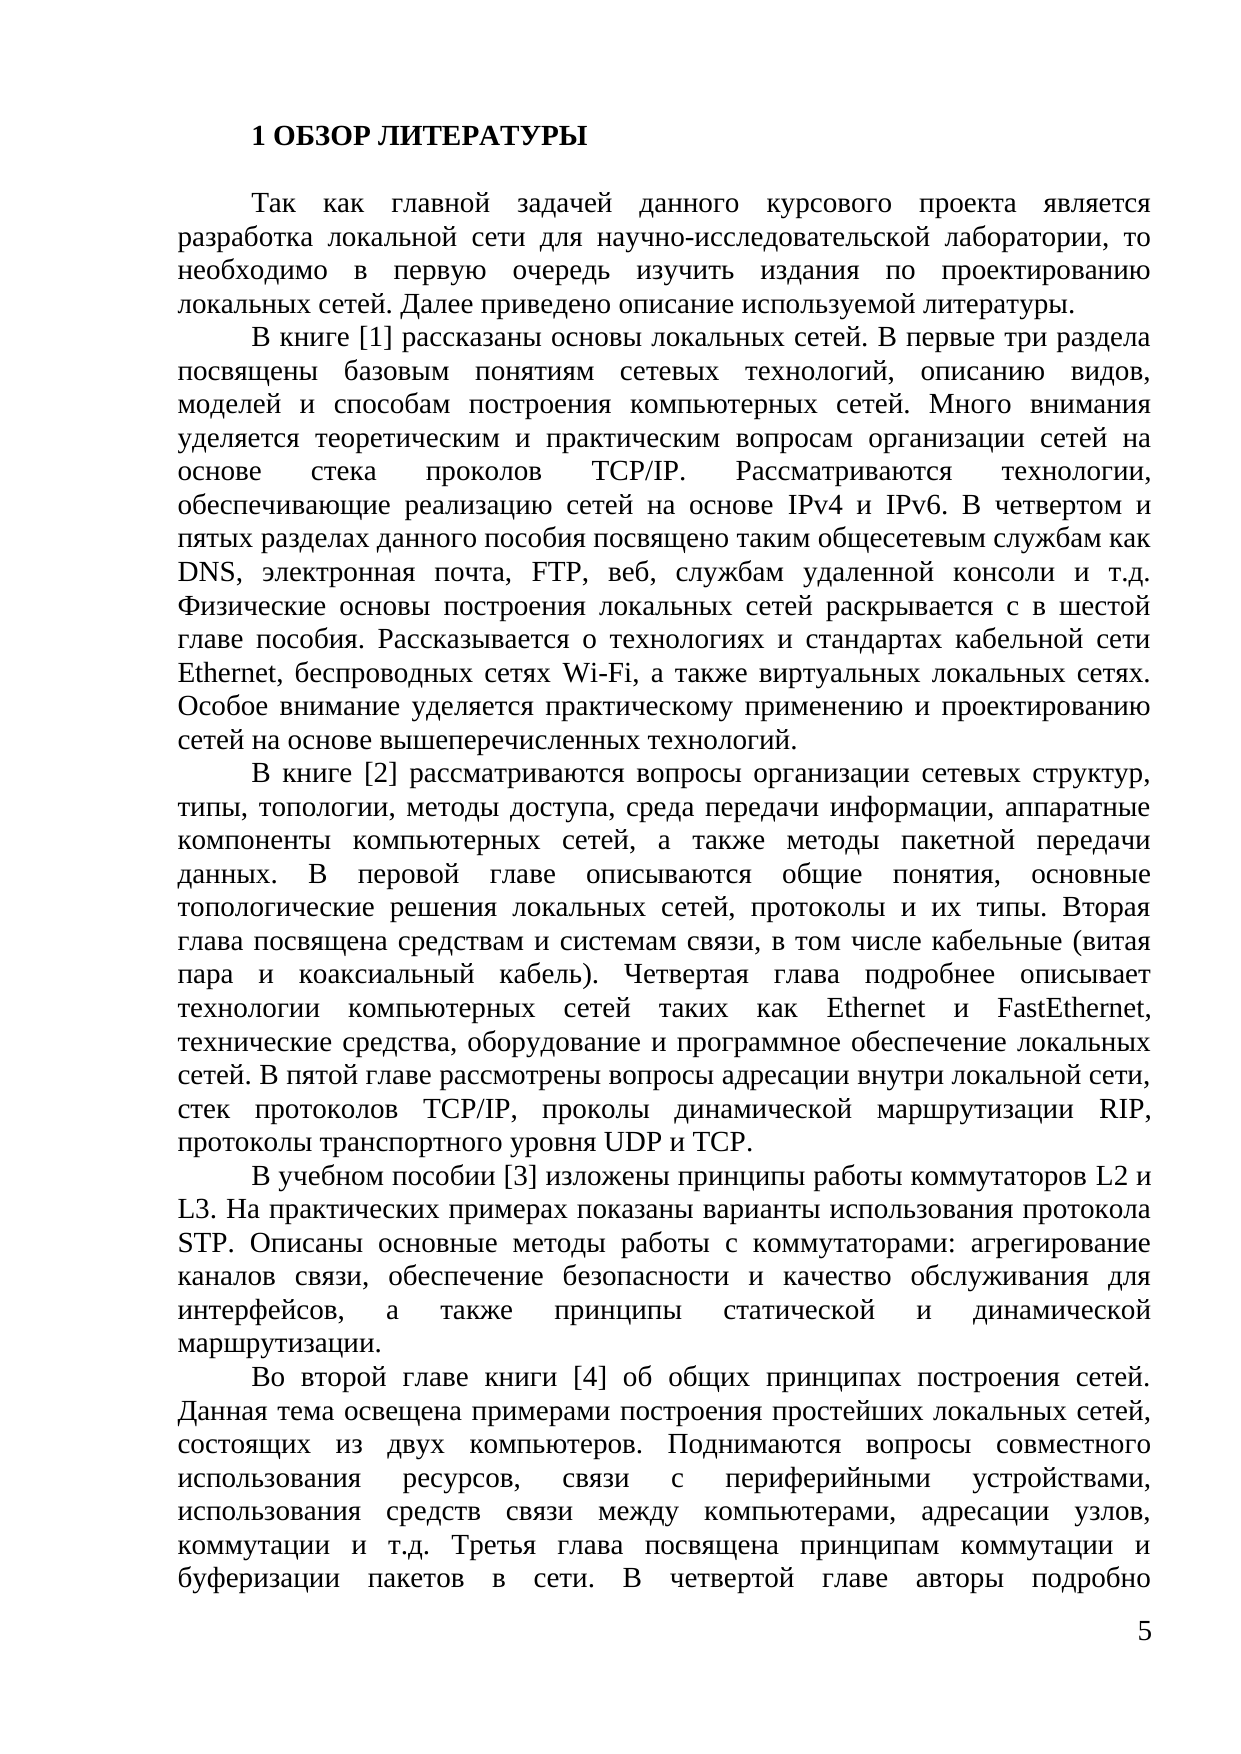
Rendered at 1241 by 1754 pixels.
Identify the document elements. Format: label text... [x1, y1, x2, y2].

text В книге [2] рассматриваются вопросы организации сетевых структур, типы, топологии, методы доступа, среда передачи информации, аппаратные компоненты компьютерных сетей, а также методы пакетной передачи данных. В перовой главе описываются общие понятия, основные топологические решения локальных сетей, протоколы и их типы. Вторая глава посвящена средствам и системам связи, в том числе кабельные (витая пара и коаксиальный кабель). Четвертая глава подробнее описывает технологии компьютерных сетей таких как Ethernet и FastEthernet, технические средства, оборудование и программное обеспечение локальных сетей. В пятой главе рассмотрены вопросы адресации внутри локальной сети, стек протоколов TCP/IP, проколы динамической маршрутизации RIP, протоколы транспортного уровня UDP и TCP. [177, 755, 1152, 1158]
text Так как главной задачей данного курсового проекта является разработка локальной сети для научно-исследовательской лаборатории, то необходимо в первую очередь изучить издания по проектированию локальных сетей. Далее приведено описание используемой литературы. [177, 185, 1152, 319]
text В книге [1] рассказаны основы локальных сетей. В первые три раздела посвящены базовым понятиям сетевых технологий, описанию видов, моделей и способам построения компьютерных сетей. Много внимания уделяется теоретическим и практическим вопросам организации сетей на основе стека проколов TCP/IP. Рассматриваются технологии, обеспечивающие реализацию сетей на основе IPv4 и IPv6. В четвертом и пятых разделах данного пособия посвящено таким общесетевым службам как DNS, электронная почта, FTP, веб, службам удаленной консоли и т.д. Физические основы построения локальных сетей раскрывается с в шестой главе пособия. Рассказывается о технологиях и стандартах кабельной сети Ethernet, беспроводных сетях Wi-Fi, а также виртуальных локальных сетях. Особое внимание уделяется практическому применению и проектированию сетей на основе вышеперечисленных технологий. [177, 319, 1152, 755]
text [177, 1359, 1152, 1594]
subtitle 1 ОБЗОР ЛИТЕРАТУРЫ [177, 118, 1152, 152]
text В учебном пособии [3] изложены принципы работы коммутаторов L2 и L3. На практических примерах показаны варианты использования протокола STP. Описаны основные методы работы с коммутаторами: агрегирование каналов связи, обеспечение безопасности и качество обслуживания для интерфейсов, а также принципы статической и динамической маршрутизации. [177, 1158, 1152, 1359]
